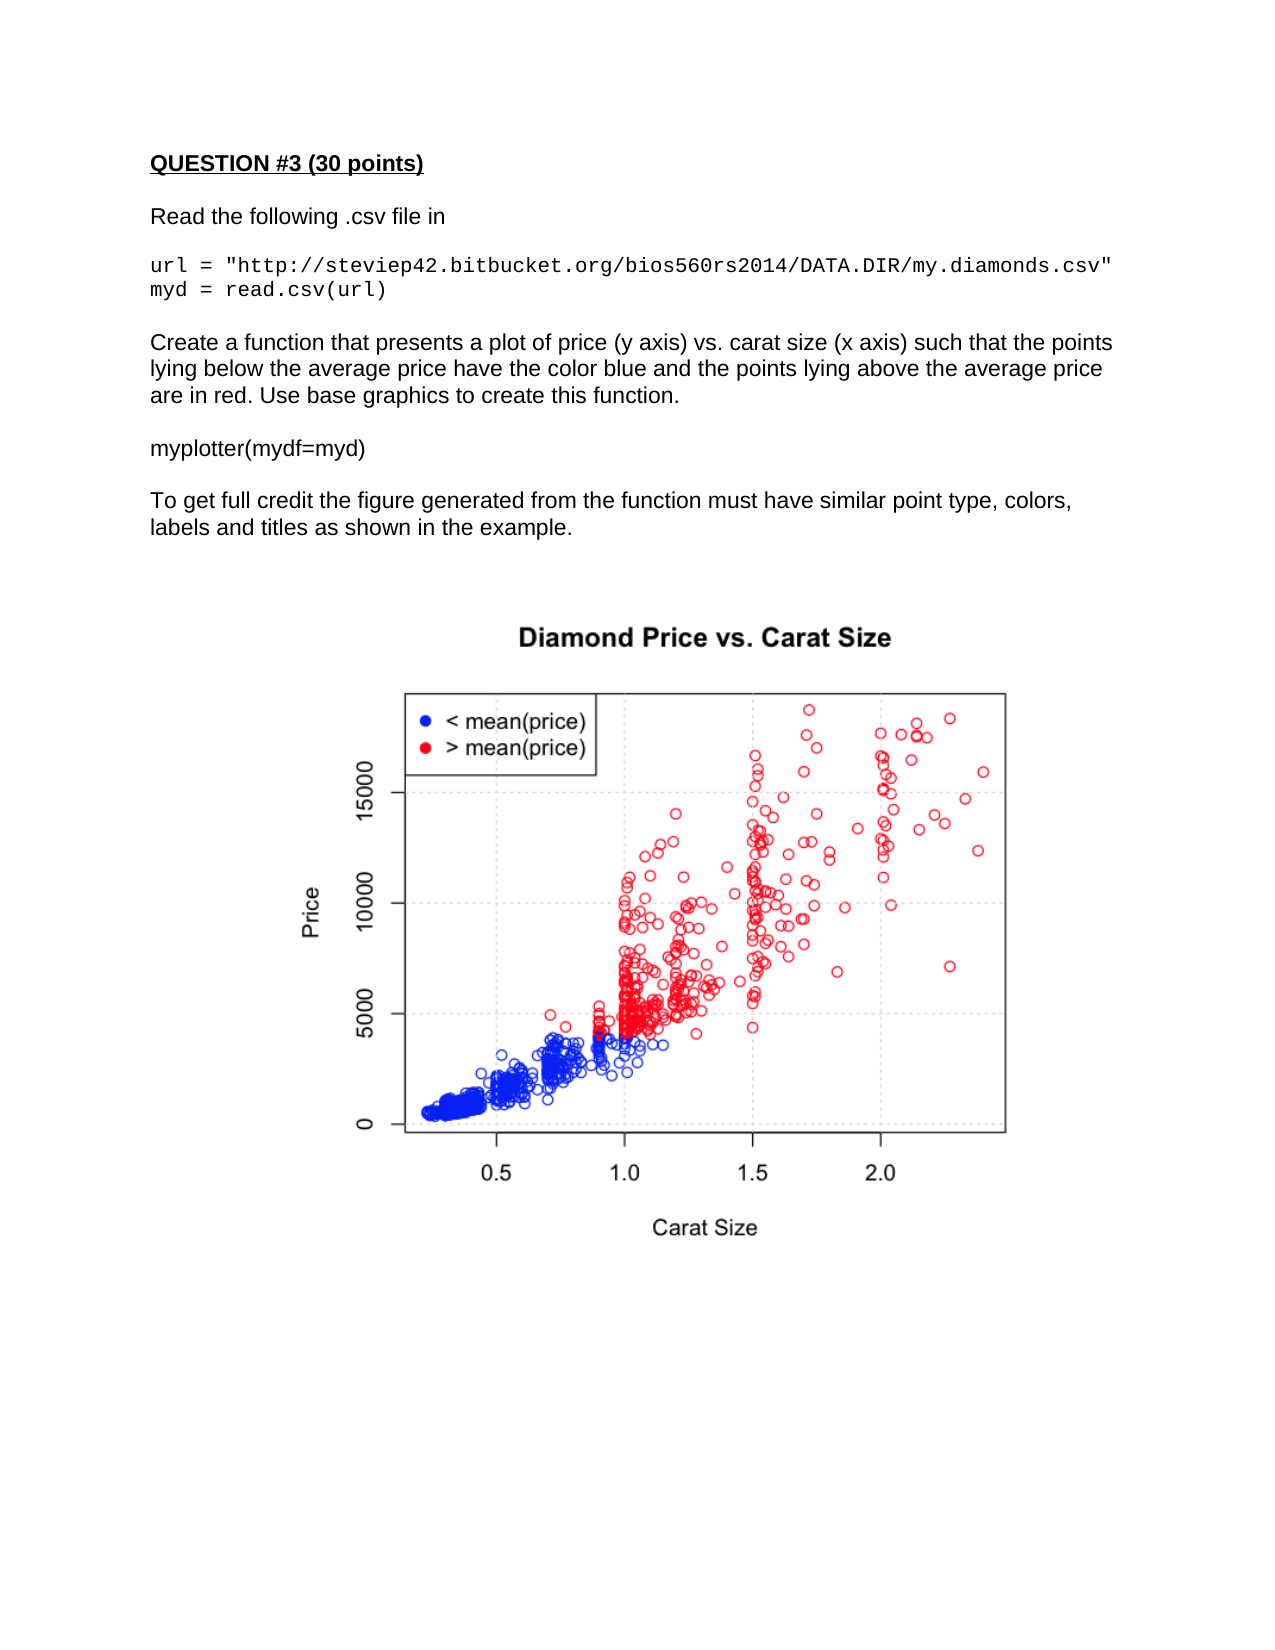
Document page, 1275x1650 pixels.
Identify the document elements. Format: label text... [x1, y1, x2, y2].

text Read the following .csv file in [150, 203, 1125, 229]
text To get full credit the figure generated from the function must have similar point type, colors, labels and titles as shown in the example. [150, 487, 1125, 540]
text myd = read.csv(url) [150, 279, 1125, 303]
text myplotter(mydf=myd) [150, 434, 1125, 461]
picture [300, 592, 1053, 1258]
text QUESTION #3 (30 points) [150, 150, 1125, 176]
text url = "http://steviep42.bitbucket.org/bios560rs2014/DATA.DIR/my.diamonds.csv" [150, 255, 1125, 279]
text Create a function that presents a plot of price (y axis) vs. carat size (x axis) such that the points lying below the average price have the color blue and the points lying above the average price are in red. Use base graphics to create this function. [150, 329, 1125, 408]
